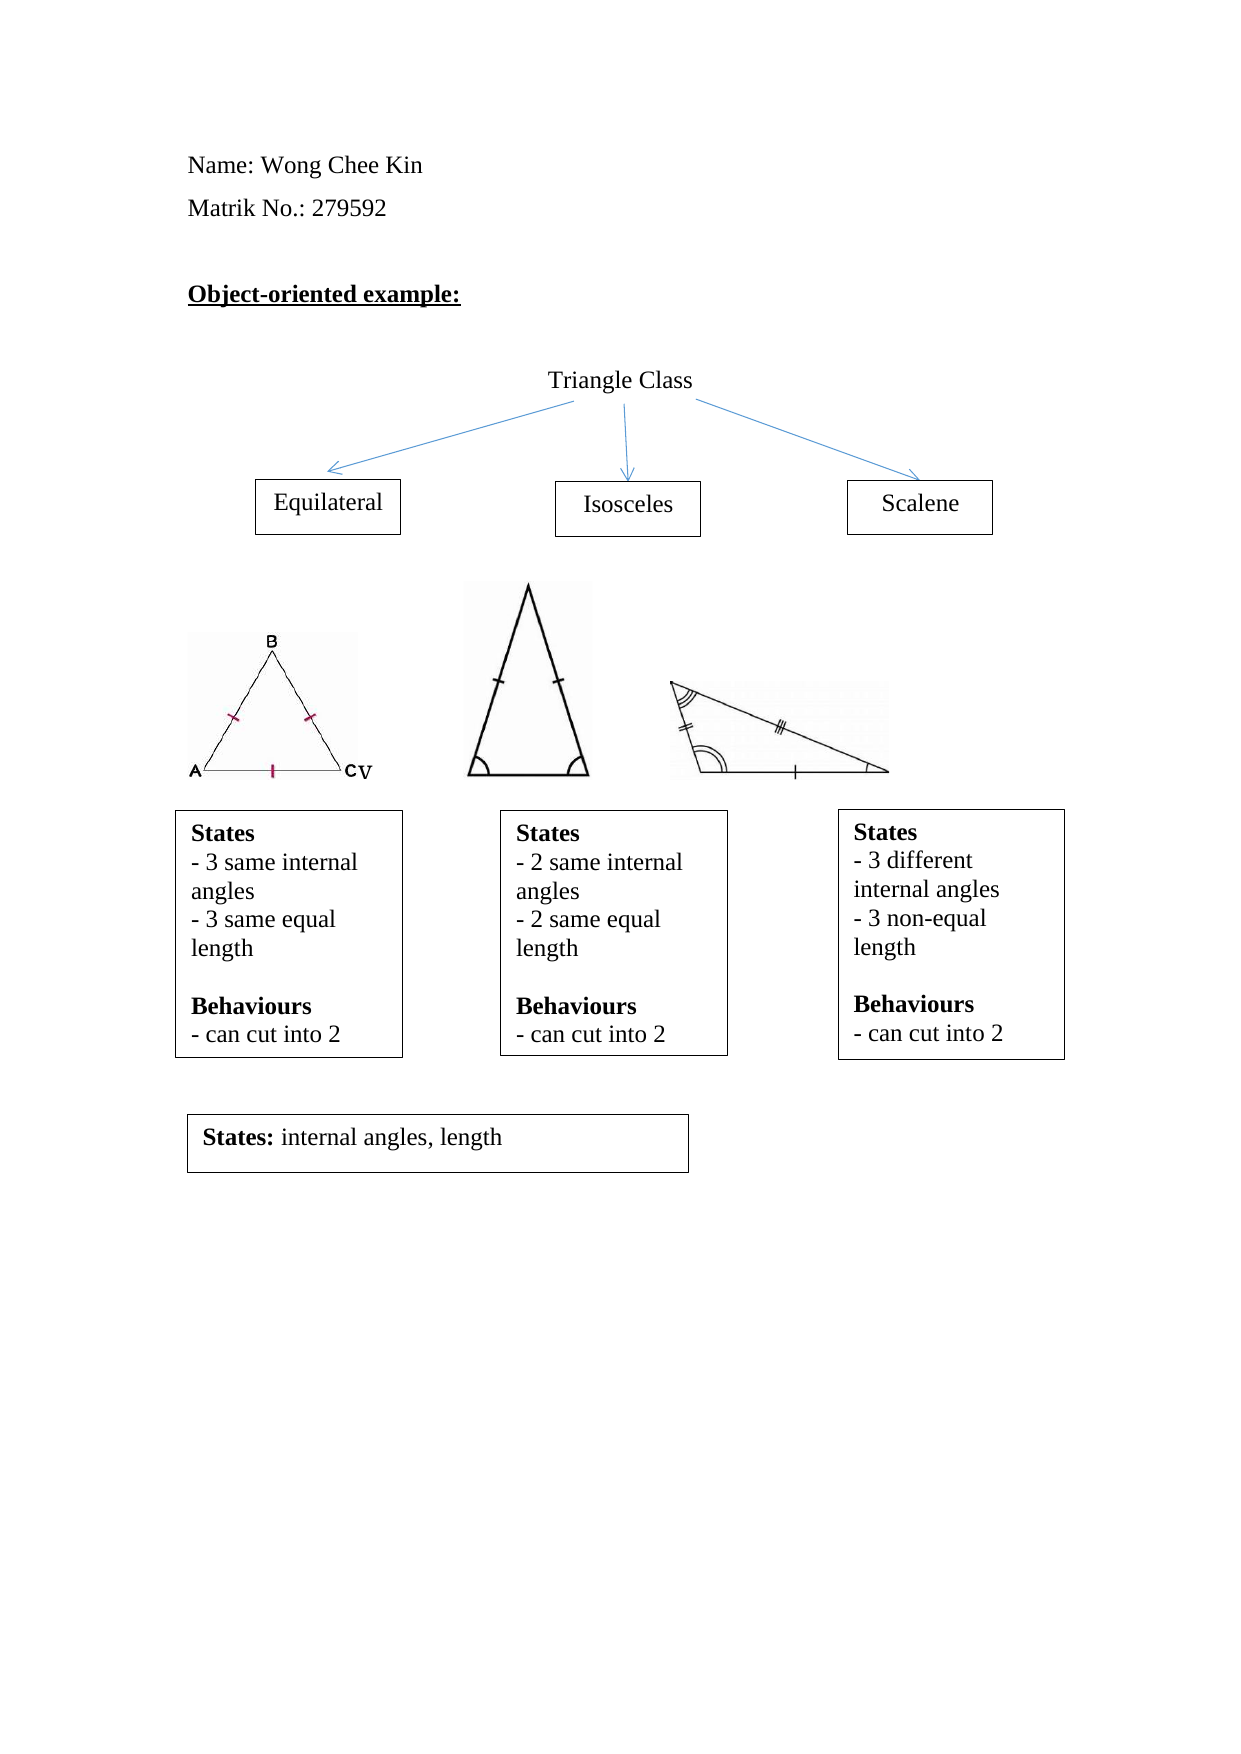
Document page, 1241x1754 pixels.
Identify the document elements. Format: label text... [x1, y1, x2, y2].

text Triangle Class [187, 366, 1053, 394]
text Name: Wong Chee Kin [187, 150, 1053, 179]
picture [463, 581, 593, 780]
picture [187, 632, 358, 780]
text Matrik No.: 279592 [187, 193, 1053, 222]
text Object-oriented example: [187, 279, 1053, 308]
picture [670, 681, 890, 780]
